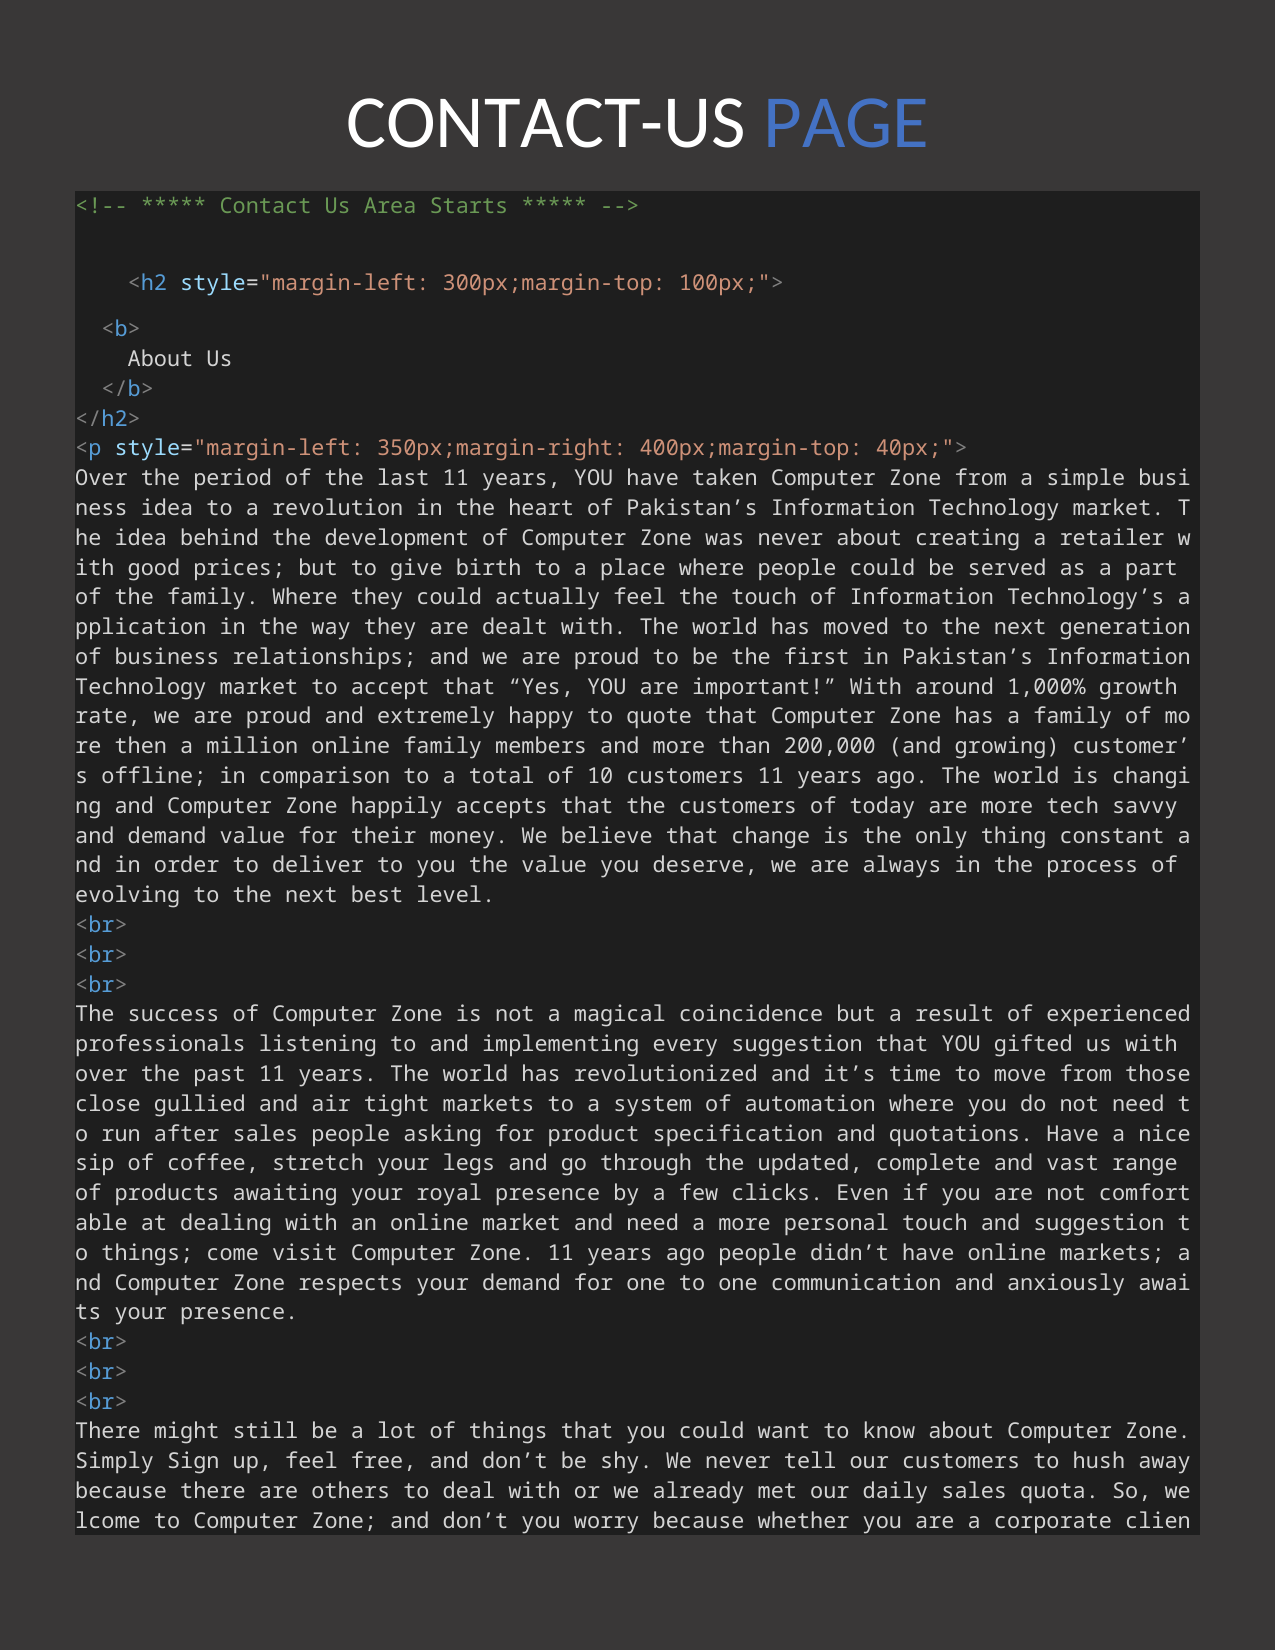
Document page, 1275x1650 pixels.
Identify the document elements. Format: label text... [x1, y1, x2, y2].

text <p style="margin-left: 350px;margin-right: 400px;margin-top: 40px;"> [75, 432, 1200, 462]
text <br> [75, 909, 1200, 939]
text CONTACT-US PAGE [75, 75, 1200, 167]
text Over the period of the last 11 years, YOU have taken Computer Zone from a simple business idea to a revolution in the heart of Pakistan’s Information Technology market. The idea behind the development of Computer Zone was never about creating a retailer with good prices; but to give birth to a place where people could be served as a part of the family. Where they could actually feel the touch of Information Technology’s application in the way they are dealt with. The world has moved to the next generation of business relationships; and we are proud to be the first in Pakistan’s Information Technology market to accept that “Yes, YOU are important!” With around 1,000% growth rate, we are proud and extremely happy to quote that Computer Zone has a family of more then a million online family members and more than 200,000 (and growing) customer’s offline; in comparison to a total of 10 customers 11 years ago. The world is changing and Computer Zone happily accepts that the customers of today are more tech savvy and demand value for their money. We believe that change is the only thing constant and in order to deliver to you the value you deserve, we are always in the process of evolving to the next best level. [75, 462, 1200, 909]
text <h2 style="margin-left: 300px;margin-top: 100px;"> [75, 267, 1200, 297]
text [75, 1416, 1200, 1535]
text <br> [75, 969, 1200, 998]
text </b> [75, 373, 1200, 403]
text <br> [75, 1386, 1200, 1416]
text <!-- ***** Contact Us Area Starts ***** --> [75, 191, 1200, 220]
text <br> [75, 1356, 1200, 1386]
text <br> [75, 939, 1200, 969]
text </h2> [75, 403, 1200, 432]
text About Us [75, 343, 1200, 373]
text <b> [75, 313, 1200, 343]
text The success of Computer Zone is not a magical coincidence but a result of experienced professionals listening to and implementing every suggestion that YOU gifted us with over the past 11 years. The world has revolutionized and it’s time to move from those close gullied and air tight markets to a system of automation where you do not need to run after sales people asking for product specification and quotations. Have a nice sip of coffee, stretch your legs and go through the updated, complete and vast range of products awaiting your royal presence by a few clicks. Even if you are not comfortable at dealing with an online market and need a more personal touch and suggestion to things; come visit Computer Zone. 11 years ago people didn’t have online markets; and Computer Zone respects your demand for one to one communication and anxiously awaits your presence. [75, 998, 1200, 1326]
text <br> [75, 1326, 1200, 1356]
